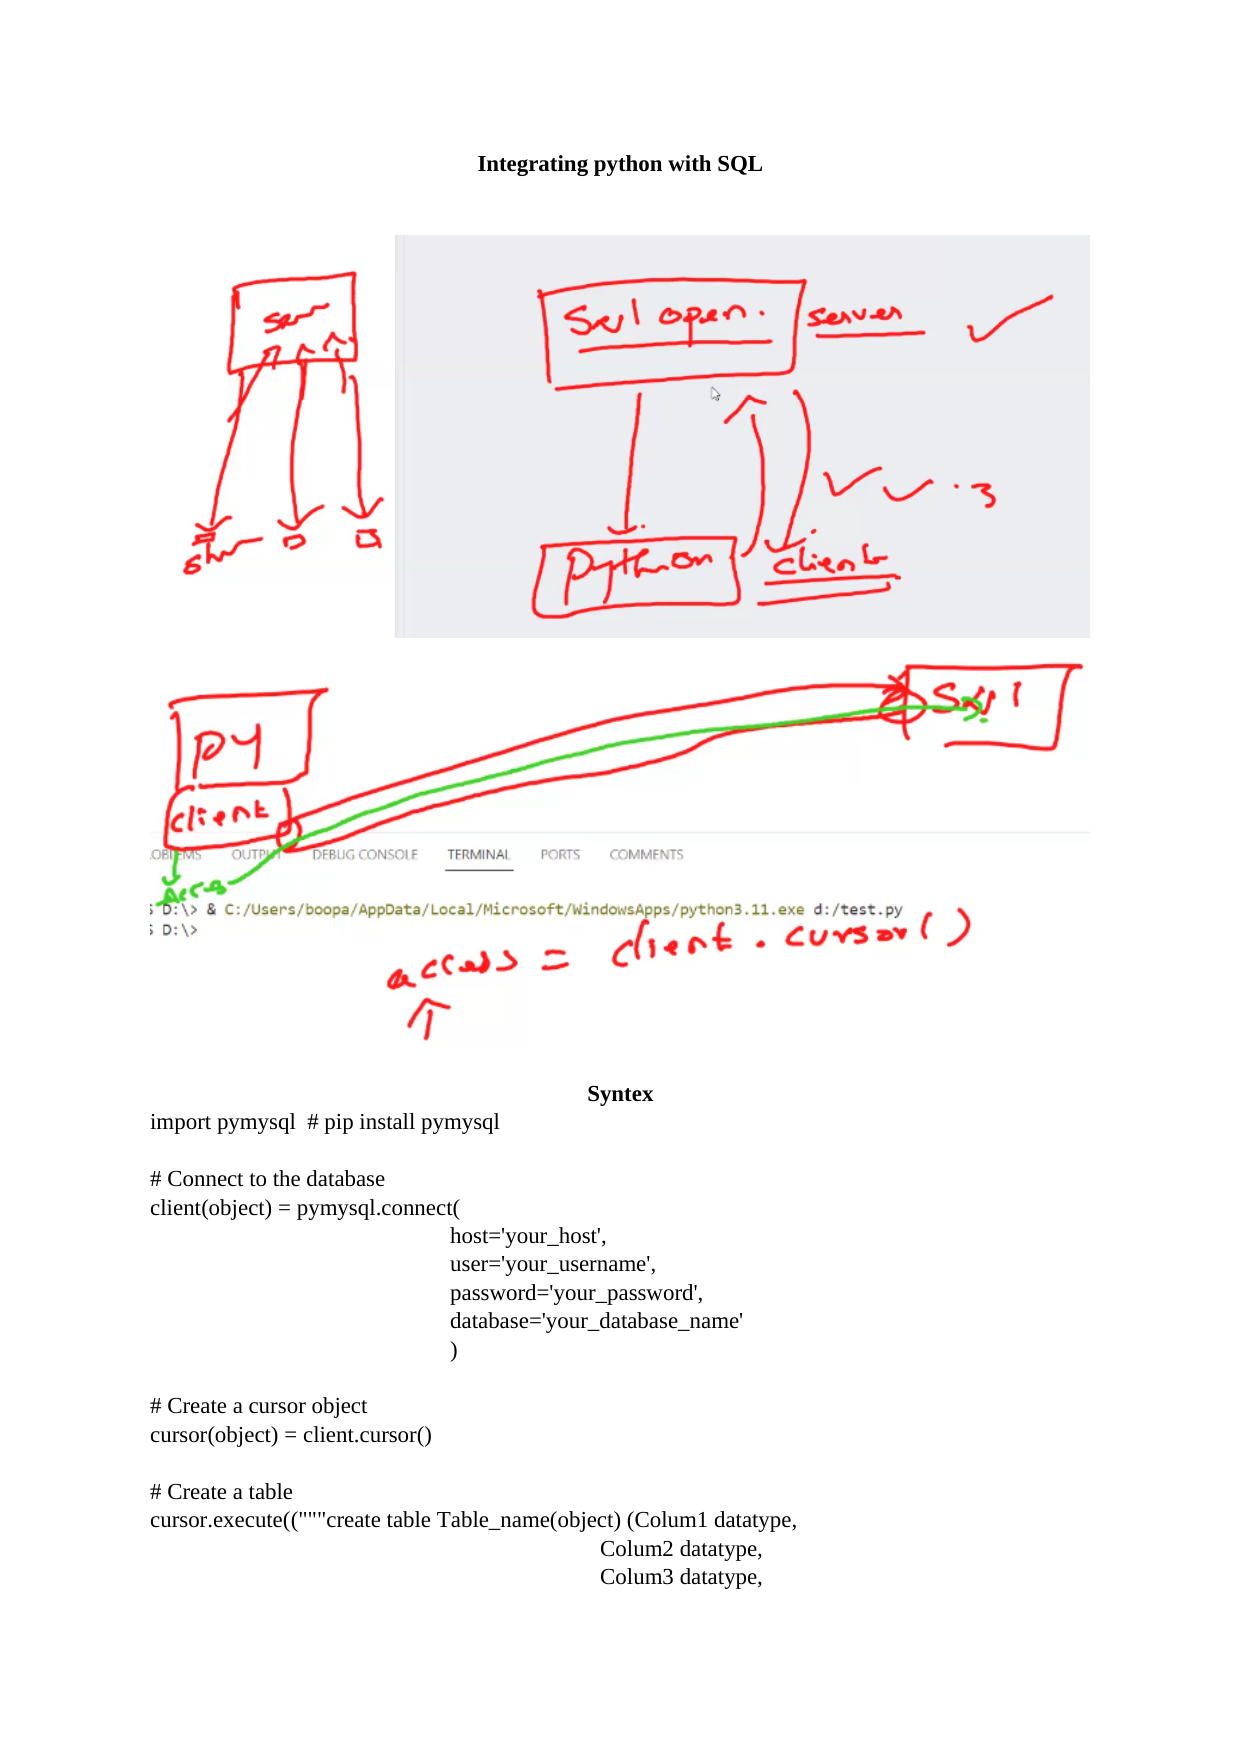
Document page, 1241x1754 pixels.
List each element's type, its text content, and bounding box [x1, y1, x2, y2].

text host='your_host', [150, 1222, 1090, 1248]
text Colum3 datatype, [150, 1563, 1090, 1589]
text import pymysql # pip install pymysql [150, 1108, 1090, 1134]
text user='your_username', [150, 1250, 1090, 1277]
picture [150, 640, 1091, 1050]
text # Create a cursor object [150, 1393, 1090, 1419]
text client(object) = pymysql.connect( [150, 1193, 1090, 1220]
text Integrating python with SQL [150, 150, 1090, 176]
text Syntex [150, 1080, 1090, 1106]
text cursor(object) = client.cursor() [150, 1421, 1090, 1447]
text cursor.execute(("""create table Table_name(object) (Colum1 datatype, [150, 1506, 1090, 1533]
text database='your_database_name' [150, 1307, 1090, 1334]
text password='your_password', [150, 1279, 1090, 1305]
text ) [375, 1336, 1090, 1362]
text Colum2 datatype, [150, 1535, 1090, 1561]
text # Connect to the database [150, 1165, 1090, 1191]
text # Create a table [150, 1478, 1090, 1504]
picture [150, 235, 1091, 638]
